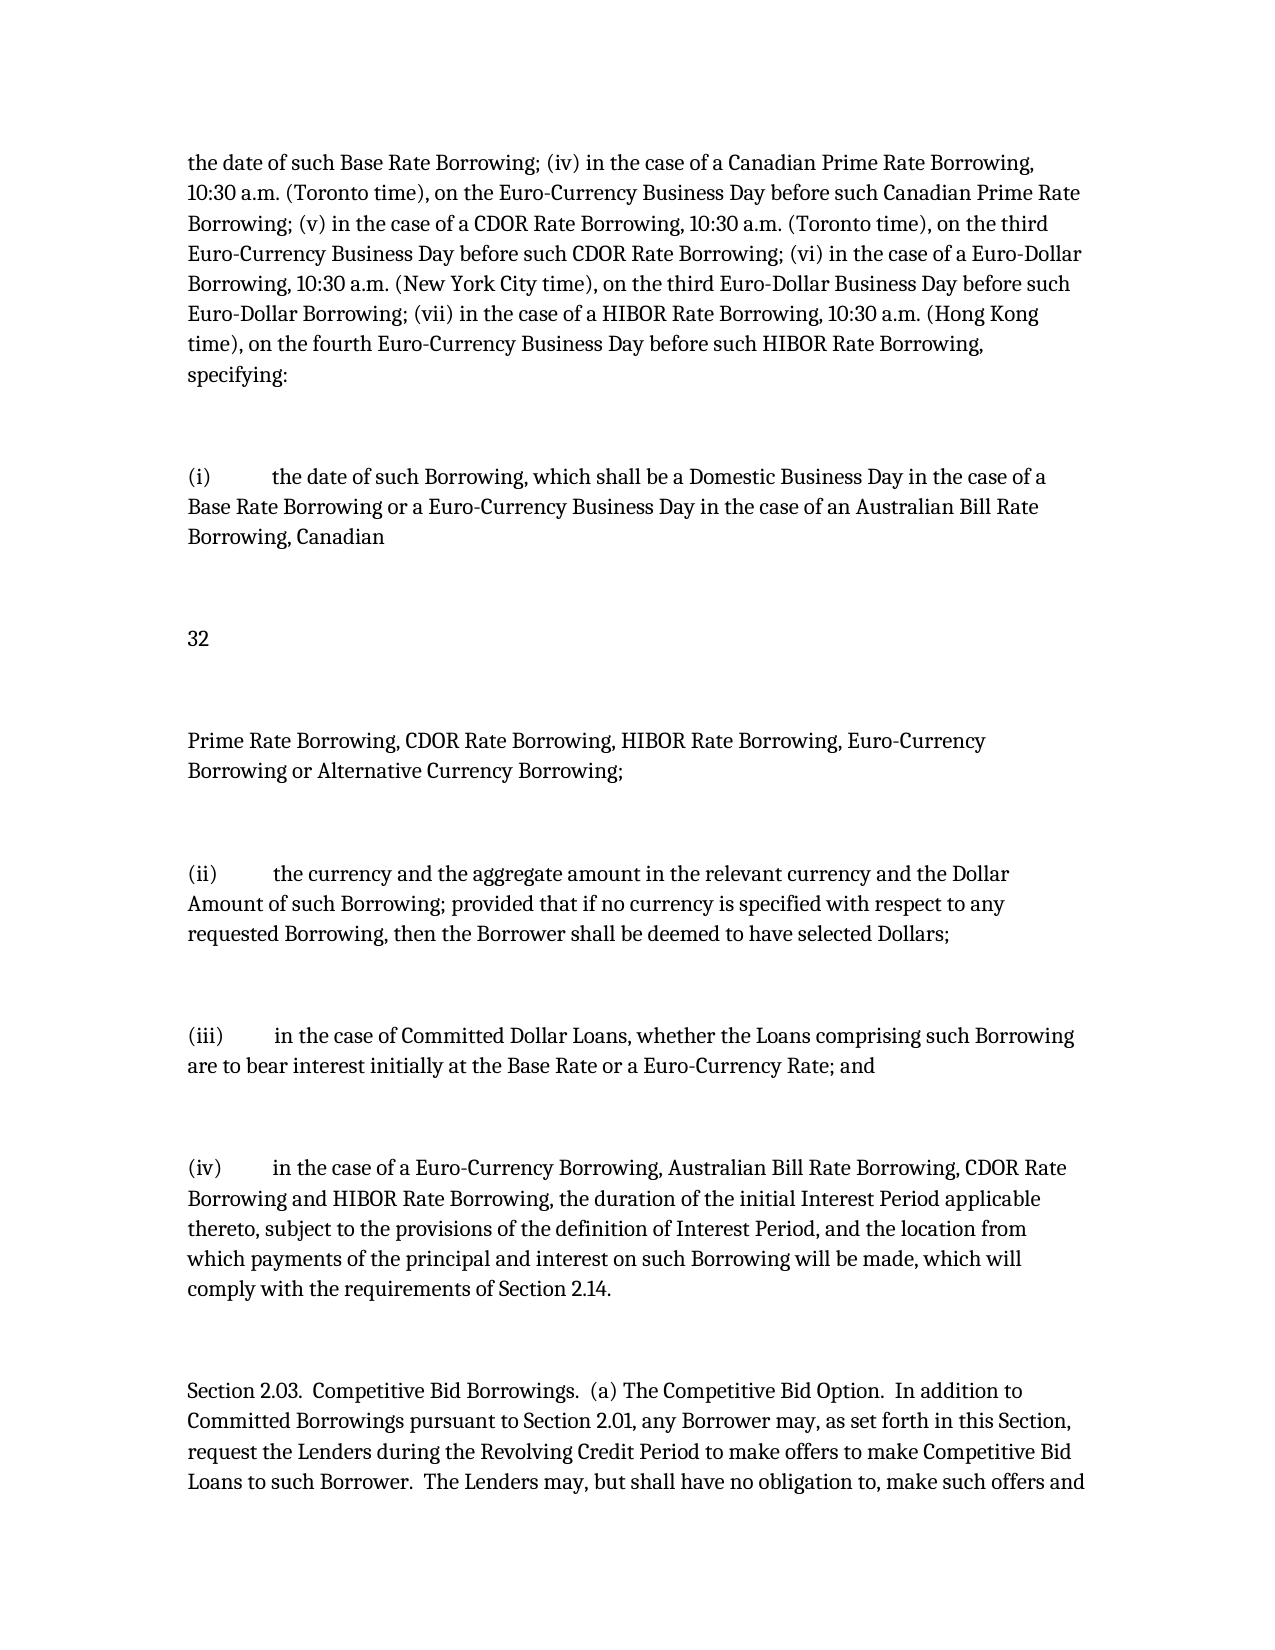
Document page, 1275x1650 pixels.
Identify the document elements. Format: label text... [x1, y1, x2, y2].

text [187, 150, 1087, 388]
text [187, 1378, 1087, 1495]
text 32 [187, 626, 1087, 652]
text Prime Rate Borrowing, CDOR Rate Borrowing, HIBOR Rate Borrowing, Euro-Currency Borrowing or Alternative Currency Borrowing; [187, 728, 1087, 785]
text (i) the date of such Borrowing, which shall be a Domestic Business Day in the case of a Base Rate Borrowing or a Euro-Currency Business Day in the case of an Australian Bill Rate Borrowing, Canadian [187, 463, 1087, 550]
text (iv) in the case of a Euro-Currency Borrowing, Australian Bill Rate Borrowing, CDOR Rate Borrowing and HIBOR Rate Borrowing, the duration of the initial Interest Period applicable thereto, subject to the provisions of the definition of Interest Period, and the location from which payments of the principal and interest on such Borrowing will be made, which will comply with the requirements of Section 2.14. [187, 1155, 1087, 1302]
text (ii) the currency and the aggregate amount in the relevant currency and the Dollar Amount of such Borrowing; provided that if no currency is specified with respect to any requested Borrowing, then the Borrower shall be deemed to have selected Dollars; [187, 860, 1087, 947]
text (iii) in the case of Committed Dollar Loans, whether the Loans comprising such Borrowing are to bear interest initially at the Base Rate or a Euro-Currency Rate; and [187, 1023, 1087, 1079]
